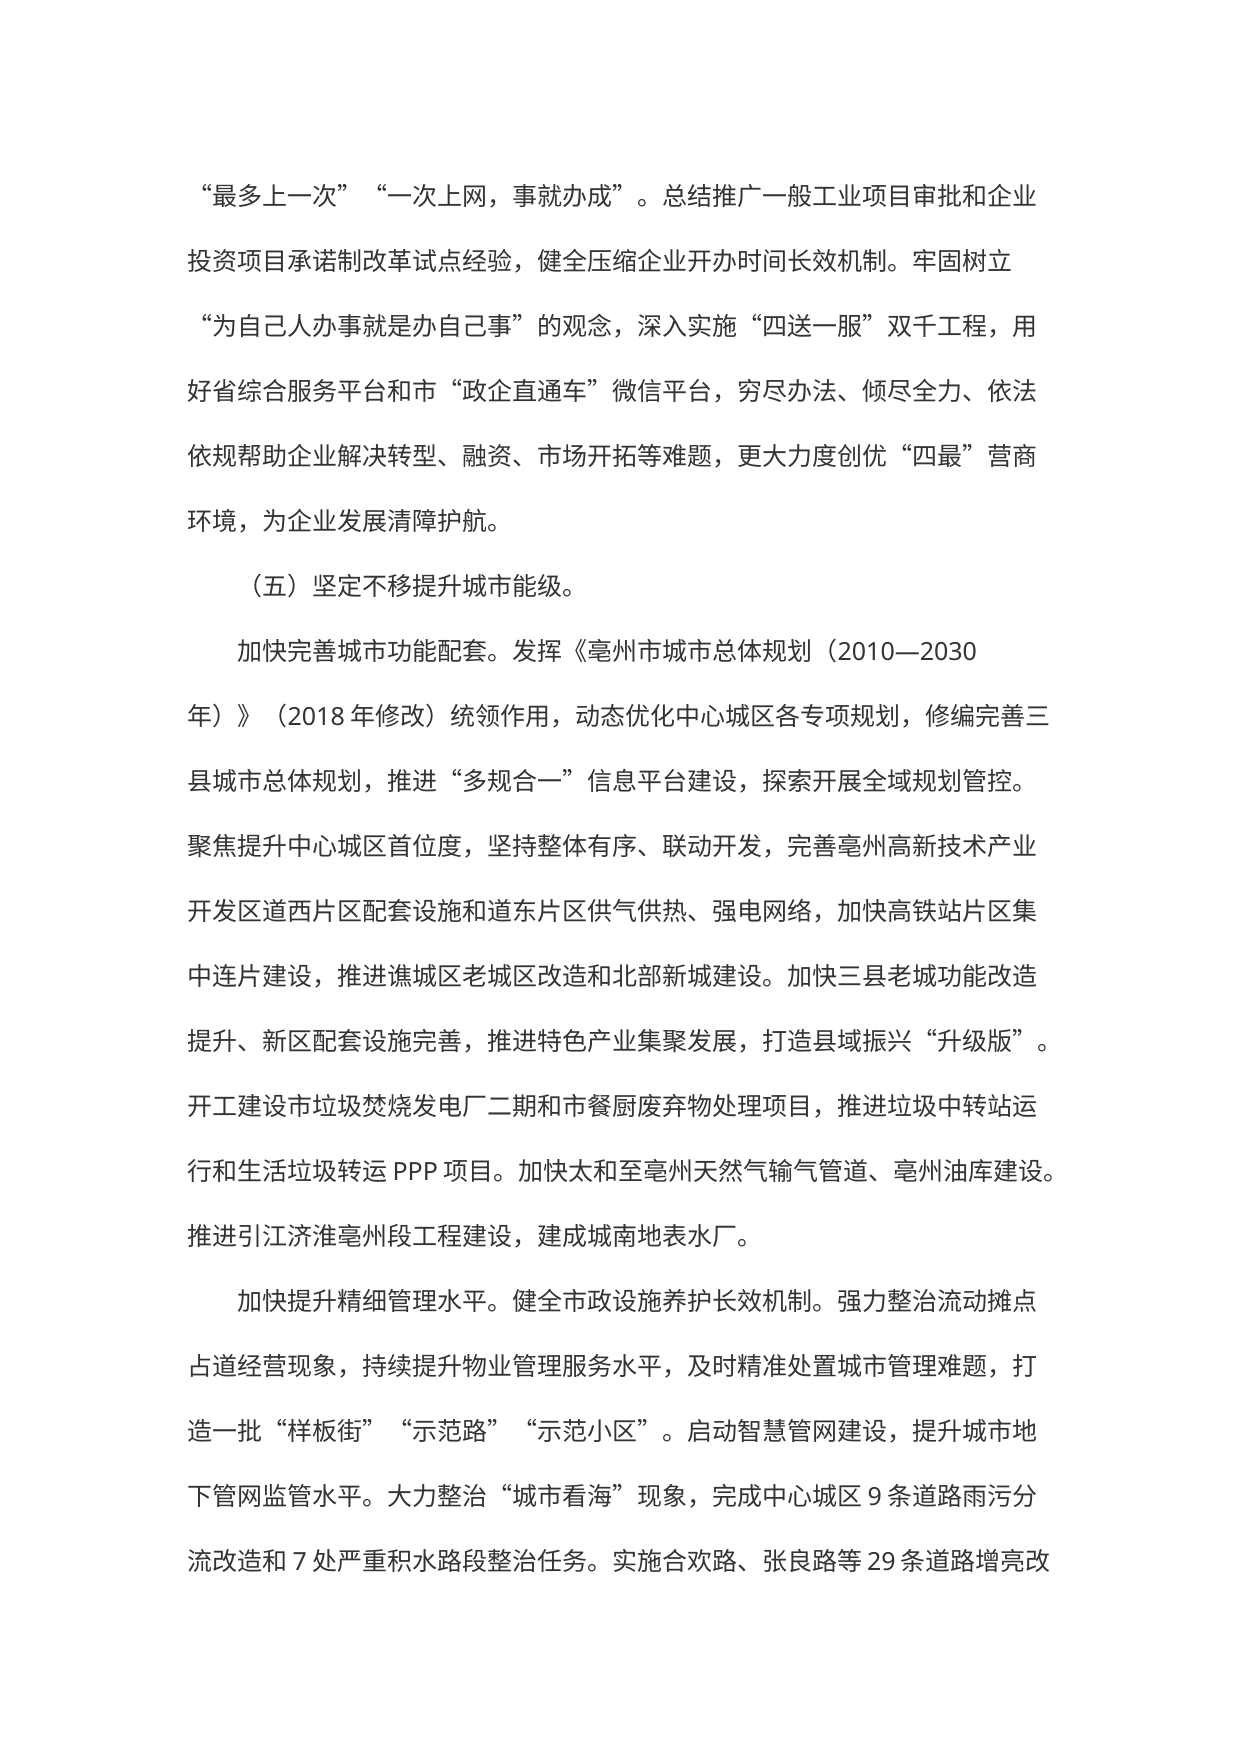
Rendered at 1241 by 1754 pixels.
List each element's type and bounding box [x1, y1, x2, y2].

text [187, 162, 1053, 1592]
